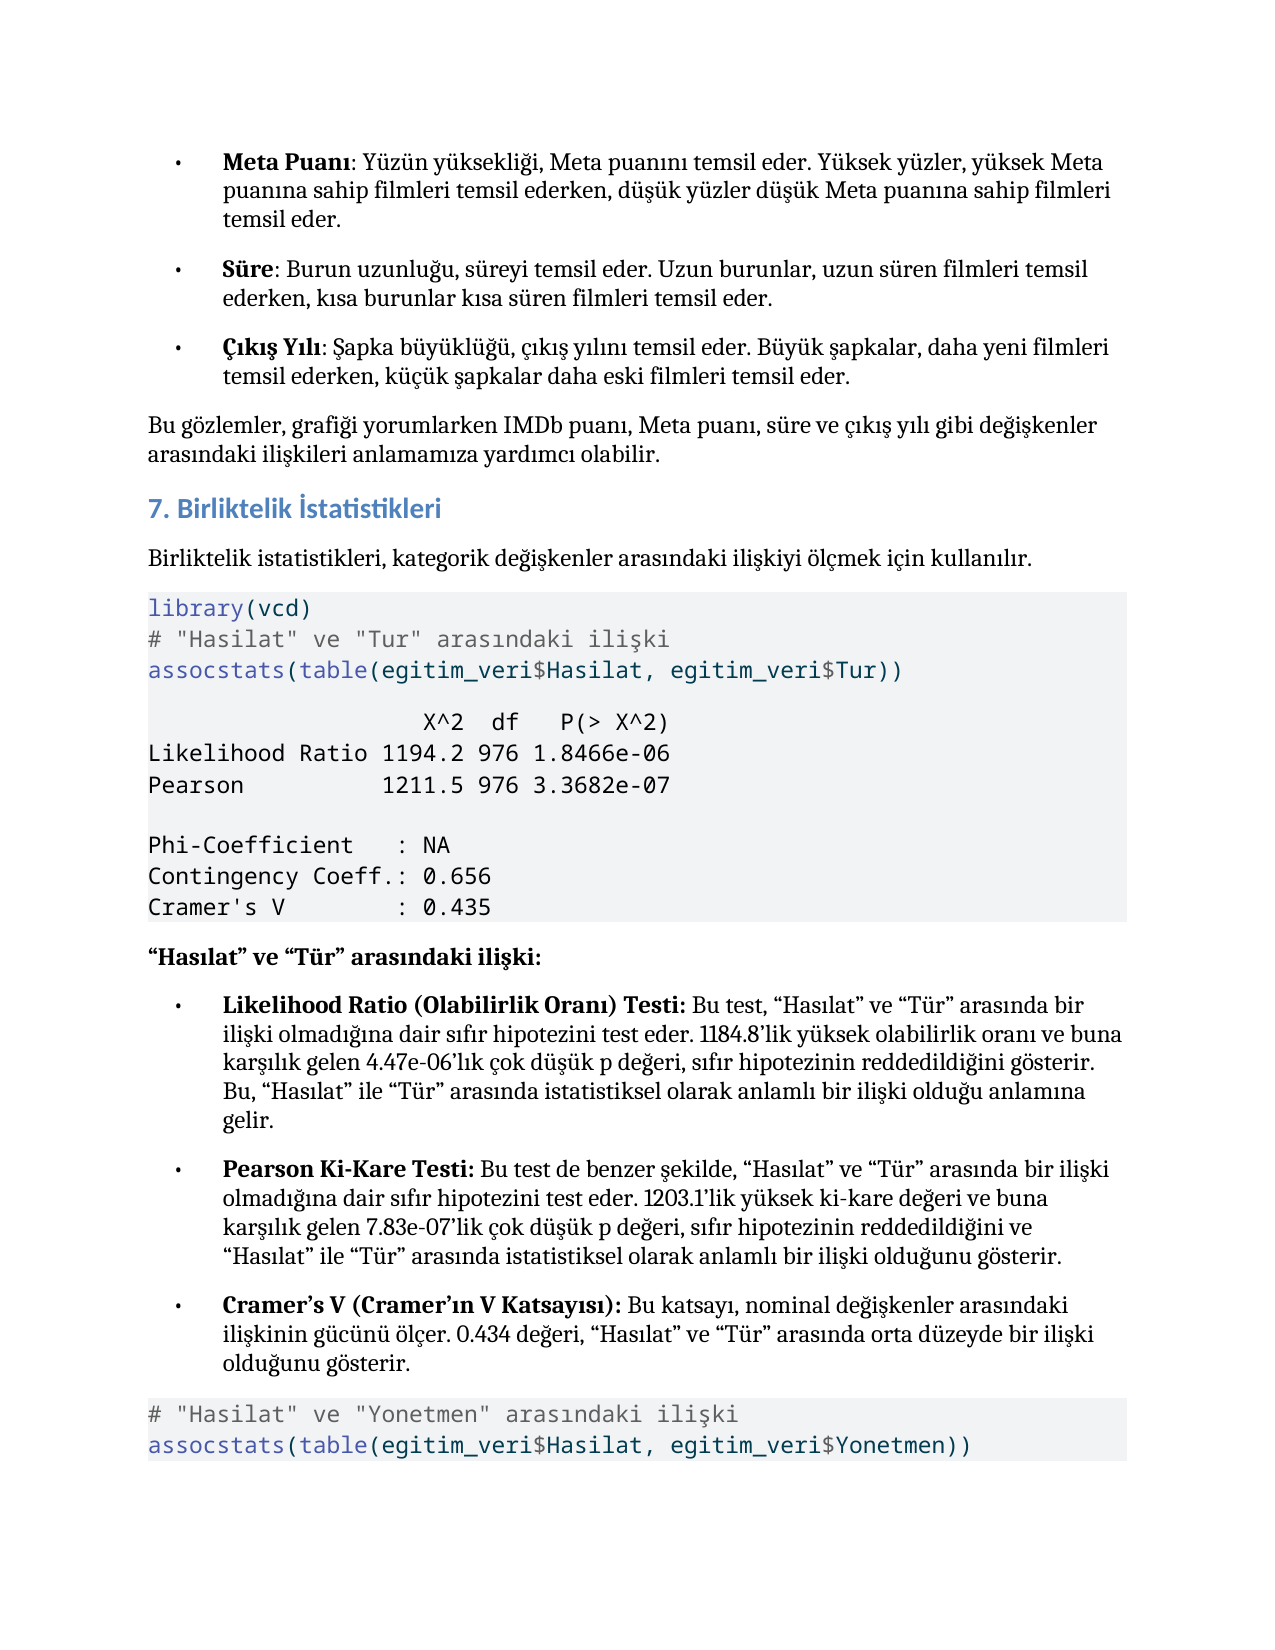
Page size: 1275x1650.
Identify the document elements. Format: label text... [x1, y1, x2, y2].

subtitle 7. Birliktelik İstatistikleri [148, 490, 1127, 525]
list Pearson Ki-Kare Testi: Bu test de benzer şekilde, “Hasılat” ve “Tür” arasında bir ilişki olmadığına dair sıfır hipotezini test eder. 1203.1’lik yüksek ki-kare değeri ve buna karşılık gelen 7.83e-07’lik çok düşük p değeri, sıfır hipotezinin reddedildiğini ve “Hasılat” ile “Tür” arasında istatistiksel olarak anlamlı bir ilişki olduğunu gösterir. [173, 1155, 1127, 1270]
list Çıkış Yılı: Şapka büyüklüğü, çıkış yılını temsil eder. Büyük şapkalar, daha yeni filmleri temsil ederken, küçük şapkalar daha eski filmleri temsil eder. [173, 333, 1127, 391]
text “Hasılat” ve “Tür” arasındaki ilişki: [148, 943, 1127, 972]
text Bu gözlemler, grafiği yorumlarken IMDb puanı, Meta puanı, süre ve çıkış yılı gibi değişkenler arasındaki ilişkileri anlamamıza yardımcı olabilir. [148, 411, 1127, 469]
text Birliktelik istatistikleri, kategorik değişkenler arasındaki ilişkiyi ölçmek için kullanılır. [148, 544, 1127, 573]
text library(vcd) # "Hasilat" ve "Tur" arasındaki ilişki assocstats(table(egitim_veri$Hasilat, egitim_veri$Tur)) [313, 592, 1127, 685]
text X^2 df P(> X^2) Likelihood Ratio 1194.2 976 1.8466e-06 Pearson 1211.5 976 3.3682e-07 Phi-Coefficient : NA Contingency Coeff.: 0.656 Cramer's V : 0.435 [148, 706, 1127, 922]
list Likelihood Ratio (Olabilirlik Oranı) Testi: Bu test, “Hasılat” ve “Tür” arasında bir ilişki olmadığına dair sıfır hipotezini test eder. 1184.8’lik yüksek olabilirlik oranı ve buna karşılık gelen 4.47e-06’lık çok düşük p değeri, sıfır hipotezinin reddedildiğini gösterir. Bu, “Hasılat” ile “Tür” arasında istatistiksel olarak anlamlı bir ilişki olduğu anlamına gelir. [173, 991, 1127, 1134]
list Cramer’s V (Cramer’ın V Katsayısı): Bu katsayı, nominal değişkenler arasındaki ilişkinin gücünü ölçer. 0.434 değeri, “Hasılat” ve “Tür” arasında orta düzeyde bir ilişki olduğunu gösterir. [173, 1291, 1127, 1377]
text # "Hasilat" ve "Yonetmen" arasındaki ilişki assocstats(table(egitim_veri$Hasilat, egitim_veri$Yonetmen)) [148, 1398, 1127, 1461]
list Süre: Burun uzunluğu, süreyi temsil eder. Uzun burunlar, uzun süren filmleri temsil ederken, kısa burunlar kısa süren filmleri temsil eder. [173, 255, 1127, 312]
list Meta Puanı: Yüzün yüksekliği, Meta puanını temsil eder. Yüksek yüzler, yüksek Meta puanına sahip filmleri temsil ederken, düşük yüzler düşük Meta puanına sahip filmleri temsil eder. [173, 148, 1127, 234]
